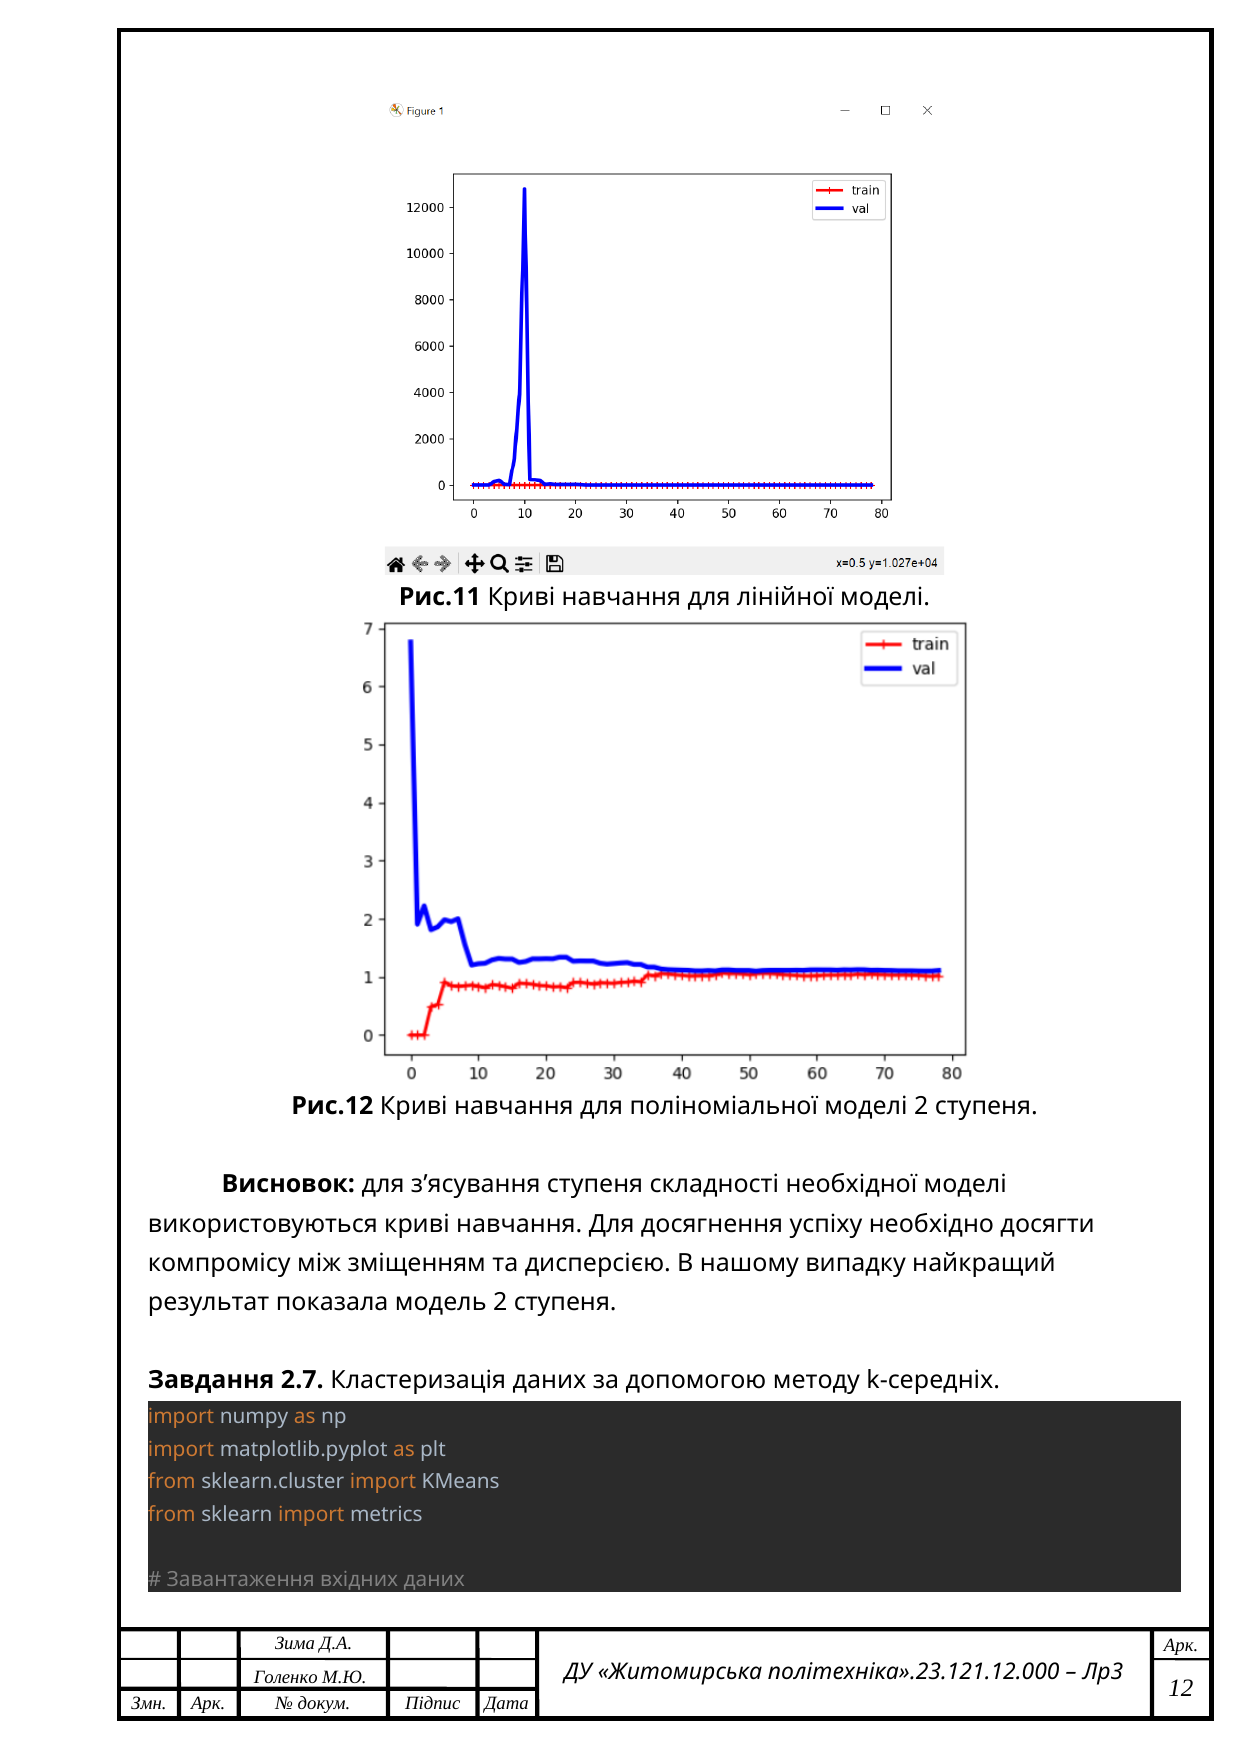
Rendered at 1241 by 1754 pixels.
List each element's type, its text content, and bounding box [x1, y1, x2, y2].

text Завдання 2.7. Кластеризація даних за допомогою методу k-середніх. [148, 1362, 1181, 1396]
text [148, 1401, 1181, 1592]
picture [384, 102, 945, 575]
text Рис.12 Криві навчання для поліноміальної моделі 2 ступеня. [148, 1088, 1181, 1122]
text Рис.11 Криві навчання для лінійної моделі. [148, 579, 1181, 613]
picture [360, 618, 969, 1084]
text Висновок: для з’ясування ступеня складності необхідної моделі використовуються криві навчання. Для досягнення успіху необхідно досягти компромісу між зміщенням та дисперсією. В нашому випадку найкращий результат показала модель 2 ступеня. [148, 1166, 1181, 1318]
